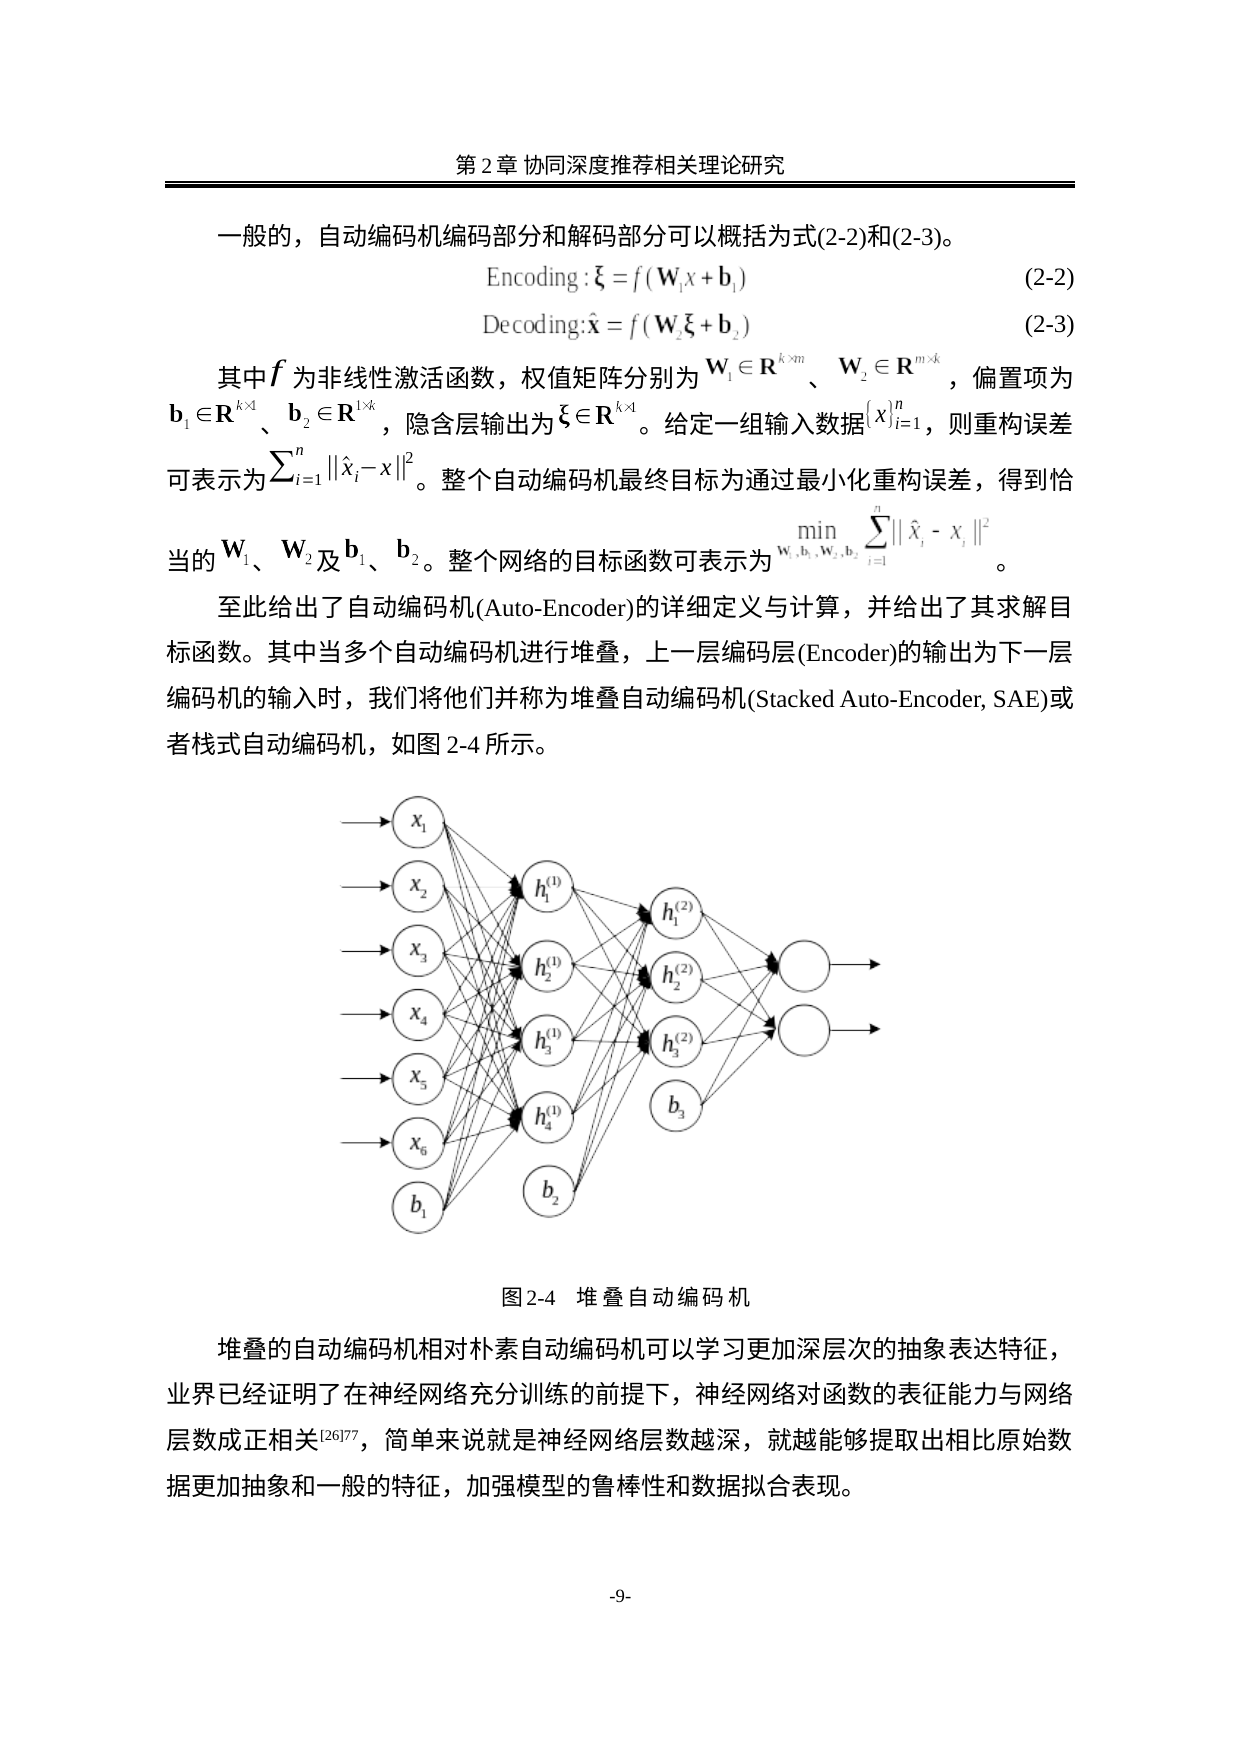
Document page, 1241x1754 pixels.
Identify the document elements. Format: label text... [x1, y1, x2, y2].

table_cell 堆叠自动编码机 [166, 1273, 1074, 1319]
table_cell [933, 300, 1086, 347]
table_header [166, 761, 1074, 1273]
text 至此给出了自动编码机(Auto-Encoder)的详细定义与计算，并给出了其求解目标函数。其中当多个自动编码机进行堆叠，上一层编码层(Encoder)的输出为下一层编码机的输入时，我们将他们并称为堆叠自动编码机(Stacked Auto-Encoder, SAE)或者栈式自动编码机，如图2-4所示。 [166, 577, 1074, 761]
text 堆叠的自动编码机相对朴素自动编码机可以学习更加深层次的抽象表达特征，业界已经证明了在神经网络充分训练的前提下，神经网络对函数的表征能力与网络层数成正相关[26]77，简单来说就是神经网络层数越深，就越能够提取出相比原始数据更加抽象和一般的特征，加强模型的鲁棒性和数据拟合表现。 [166, 1319, 1074, 1503]
table_header [154, 253, 933, 300]
table_cell [154, 300, 933, 347]
text 一般的，自动编码机编码部分和解码部分可以概括为式(2-2)和(2-3)。 [166, 207, 1074, 253]
text 其中为非线性激活函数，权值矩阵分别为、，偏置项为、，隐含层输出为。给定一组输入数据，则重构误差可表示为。整个自动编码机最终目标为通过最小化重构误差，得到恰当的、及、。整个网络的目标函数可表示为。 [166, 347, 1074, 577]
table_header [933, 253, 1086, 300]
